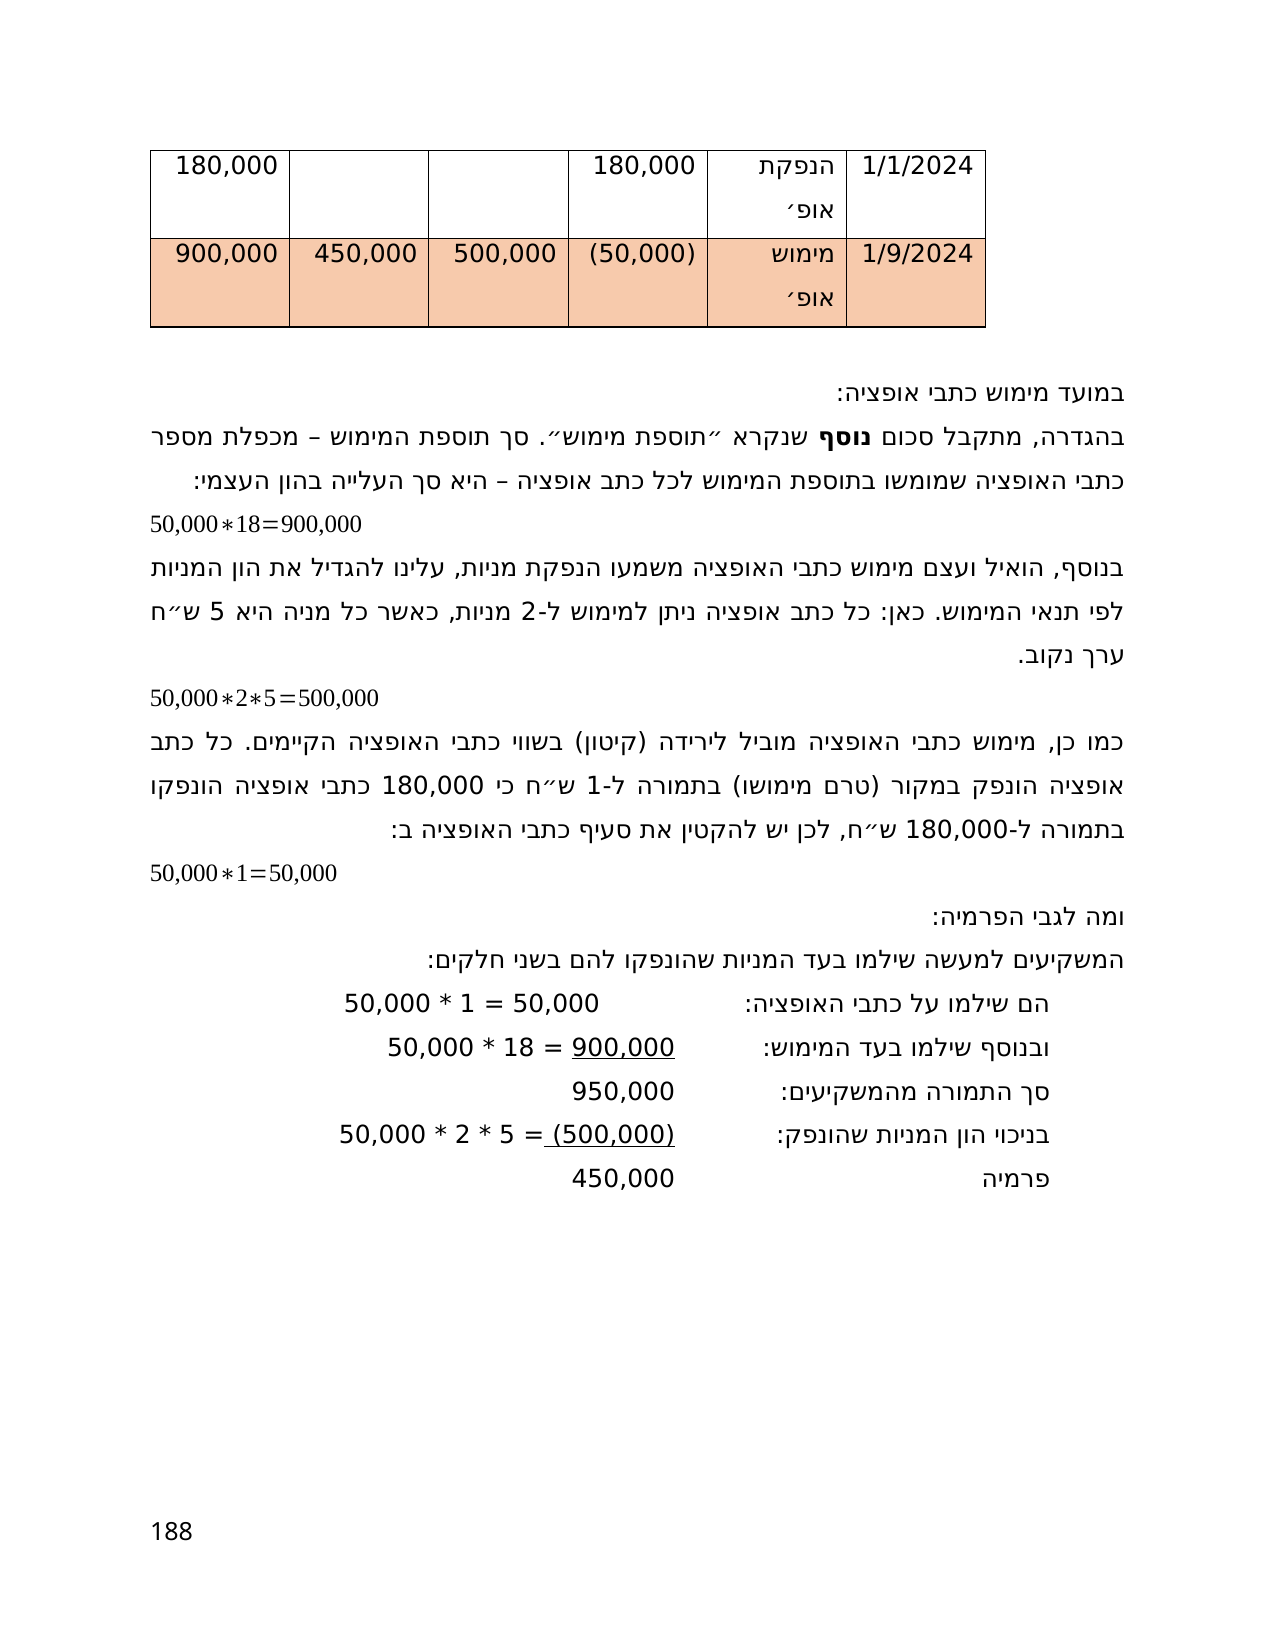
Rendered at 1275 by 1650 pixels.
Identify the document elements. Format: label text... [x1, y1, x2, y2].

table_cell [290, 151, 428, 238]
text בניכוי הון המניות שהונפק: (500,000) = 5 * 2 * 50,000 [150, 1120, 1125, 1149]
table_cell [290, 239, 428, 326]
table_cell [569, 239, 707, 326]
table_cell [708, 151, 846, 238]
text המשקיעים למעשה שילמו בעד המניות שהונפקו להם בשני חלקים: [150, 945, 1125, 974]
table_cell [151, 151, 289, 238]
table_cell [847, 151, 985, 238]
text בנוסף, הואיל ועצם מימוש כתבי האופציה משמעו הנפקת מניות, עלינו להגדיל את הון המניות לפי תנאי המימוש. כאן: כל כתב אופציה ניתן למימוש ל-2 מניות, כאשר כל מניה היא 5 ש״ח ערך נקוב. [150, 553, 1125, 669]
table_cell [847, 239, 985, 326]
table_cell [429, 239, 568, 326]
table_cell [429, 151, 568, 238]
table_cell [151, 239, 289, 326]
text סך התמורה מהמשקיעים: 950,000 [150, 1077, 1125, 1106]
text כמו כן, מימוש כתבי האופציה מוביל לירידה (קיטון) בשווי כתבי האופציה הקיימים. כל כתב אופציה הונפק במקור (טרם מימושו) בתמורה ל-1 ש״ח כי 180,000 כתבי אופציה הונפקו בתמורה ל-180,000 ש״ח, לכן יש להקטין את סעיף כתבי האופציה ב: [150, 727, 1125, 844]
text הם שילמו על כתבי האופציה: 50,000 = 1 * 50,000 [150, 989, 1125, 1018]
text בהגדרה, מתקבל סכום נוסף שנקרא ״תוספת מימוש״. סך תוספת המימוש – מכפלת מספר כתבי האופציה שמומשו בתוספת המימוש לכל כתב אופציה – היא סך העלייה בהון העצמי: [150, 422, 1125, 495]
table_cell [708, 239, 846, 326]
text ובנוסף שילמו בעד המימוש: 900,000 = 18 * 50,000 [150, 1033, 1125, 1062]
text פרמיה 450,000 [150, 1164, 1125, 1193]
text ומה לגבי הפרמיה: [150, 902, 1125, 931]
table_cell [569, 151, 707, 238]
text במועד מימוש כתבי אופציה: [150, 378, 1125, 408]
